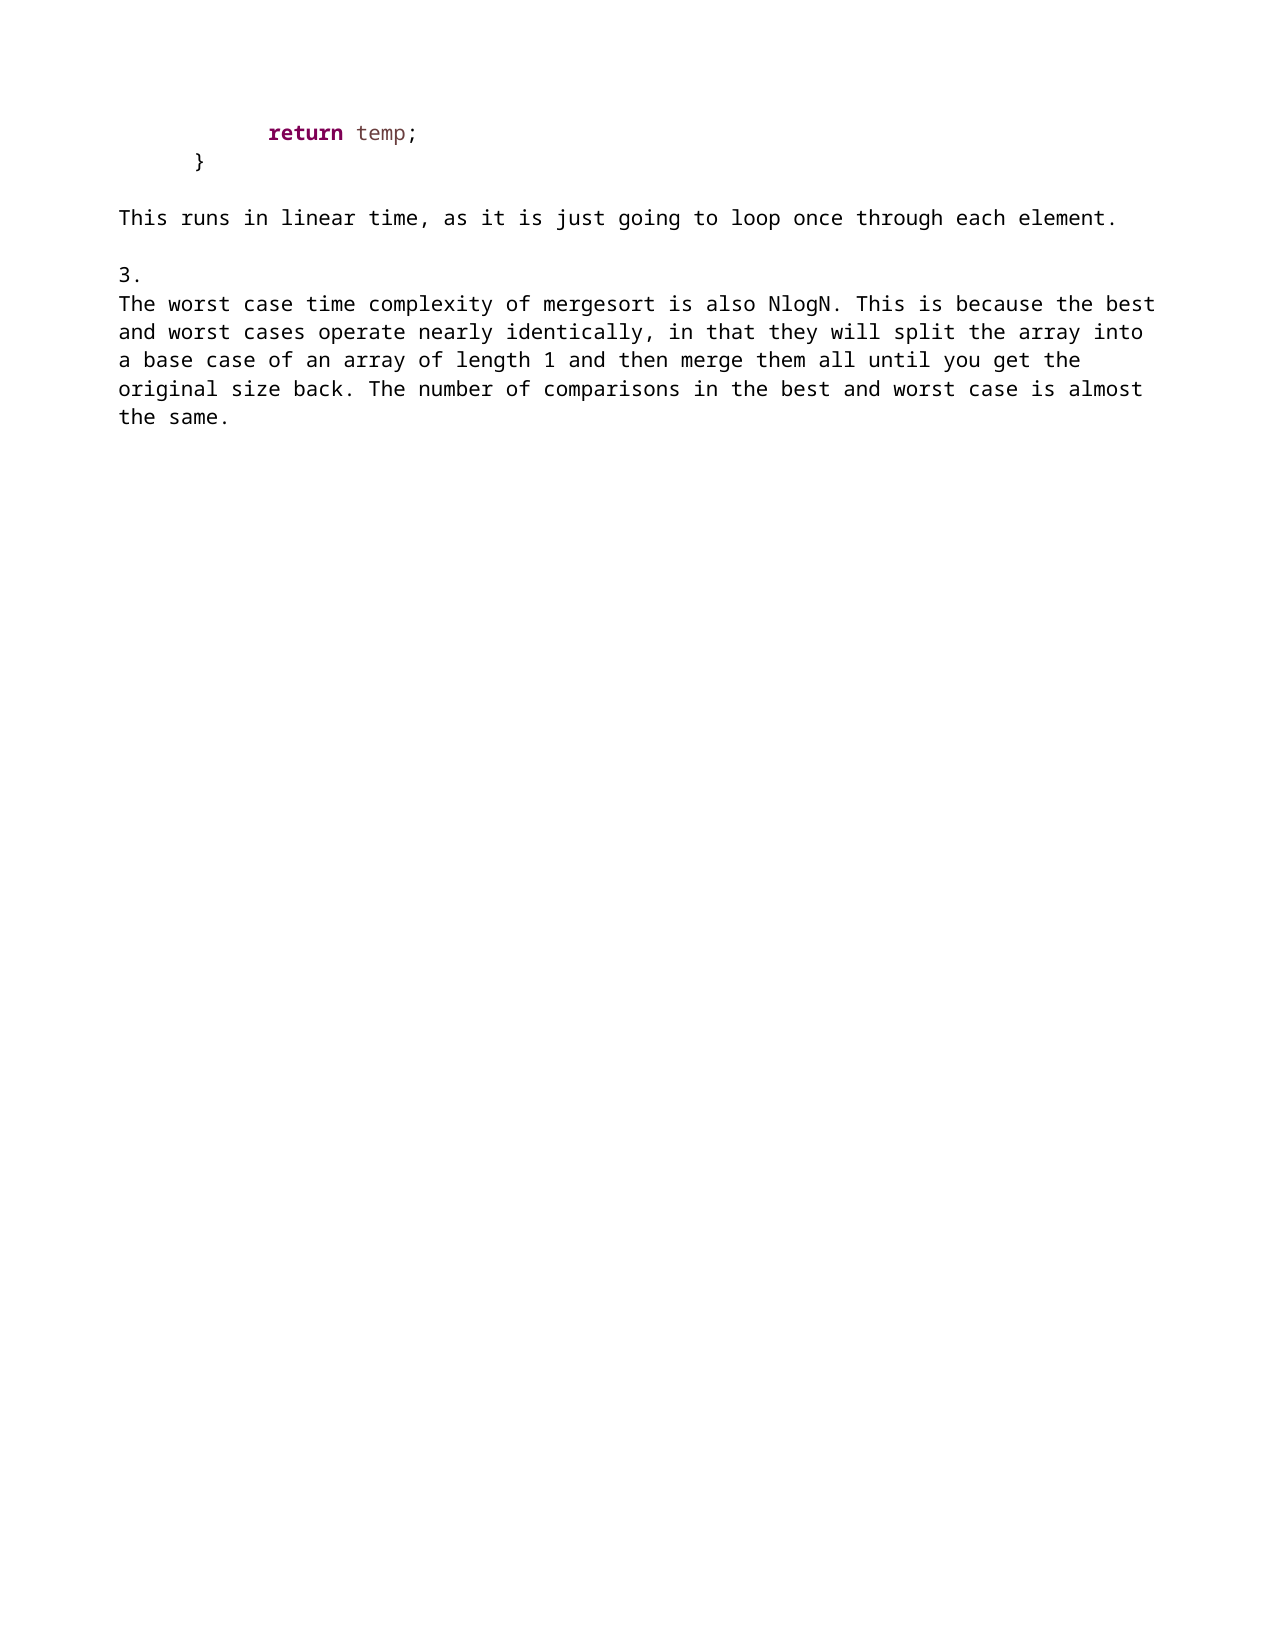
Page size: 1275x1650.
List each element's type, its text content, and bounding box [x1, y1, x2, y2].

text return temp; [118, 118, 1157, 147]
text } [118, 147, 1157, 175]
text 3. [118, 260, 1157, 289]
text The worst case time complexity of mergesort is also NlogN. This is because the best and worst cases operate nearly identically, in that they will split the array into a base case of an array of length 1 and then merge them all until you get the original size back. The number of comparisons in the best and worst case is almost the same. [118, 289, 1157, 431]
text This runs in linear time, as it is just going to loop once through each element. [118, 203, 1157, 232]
